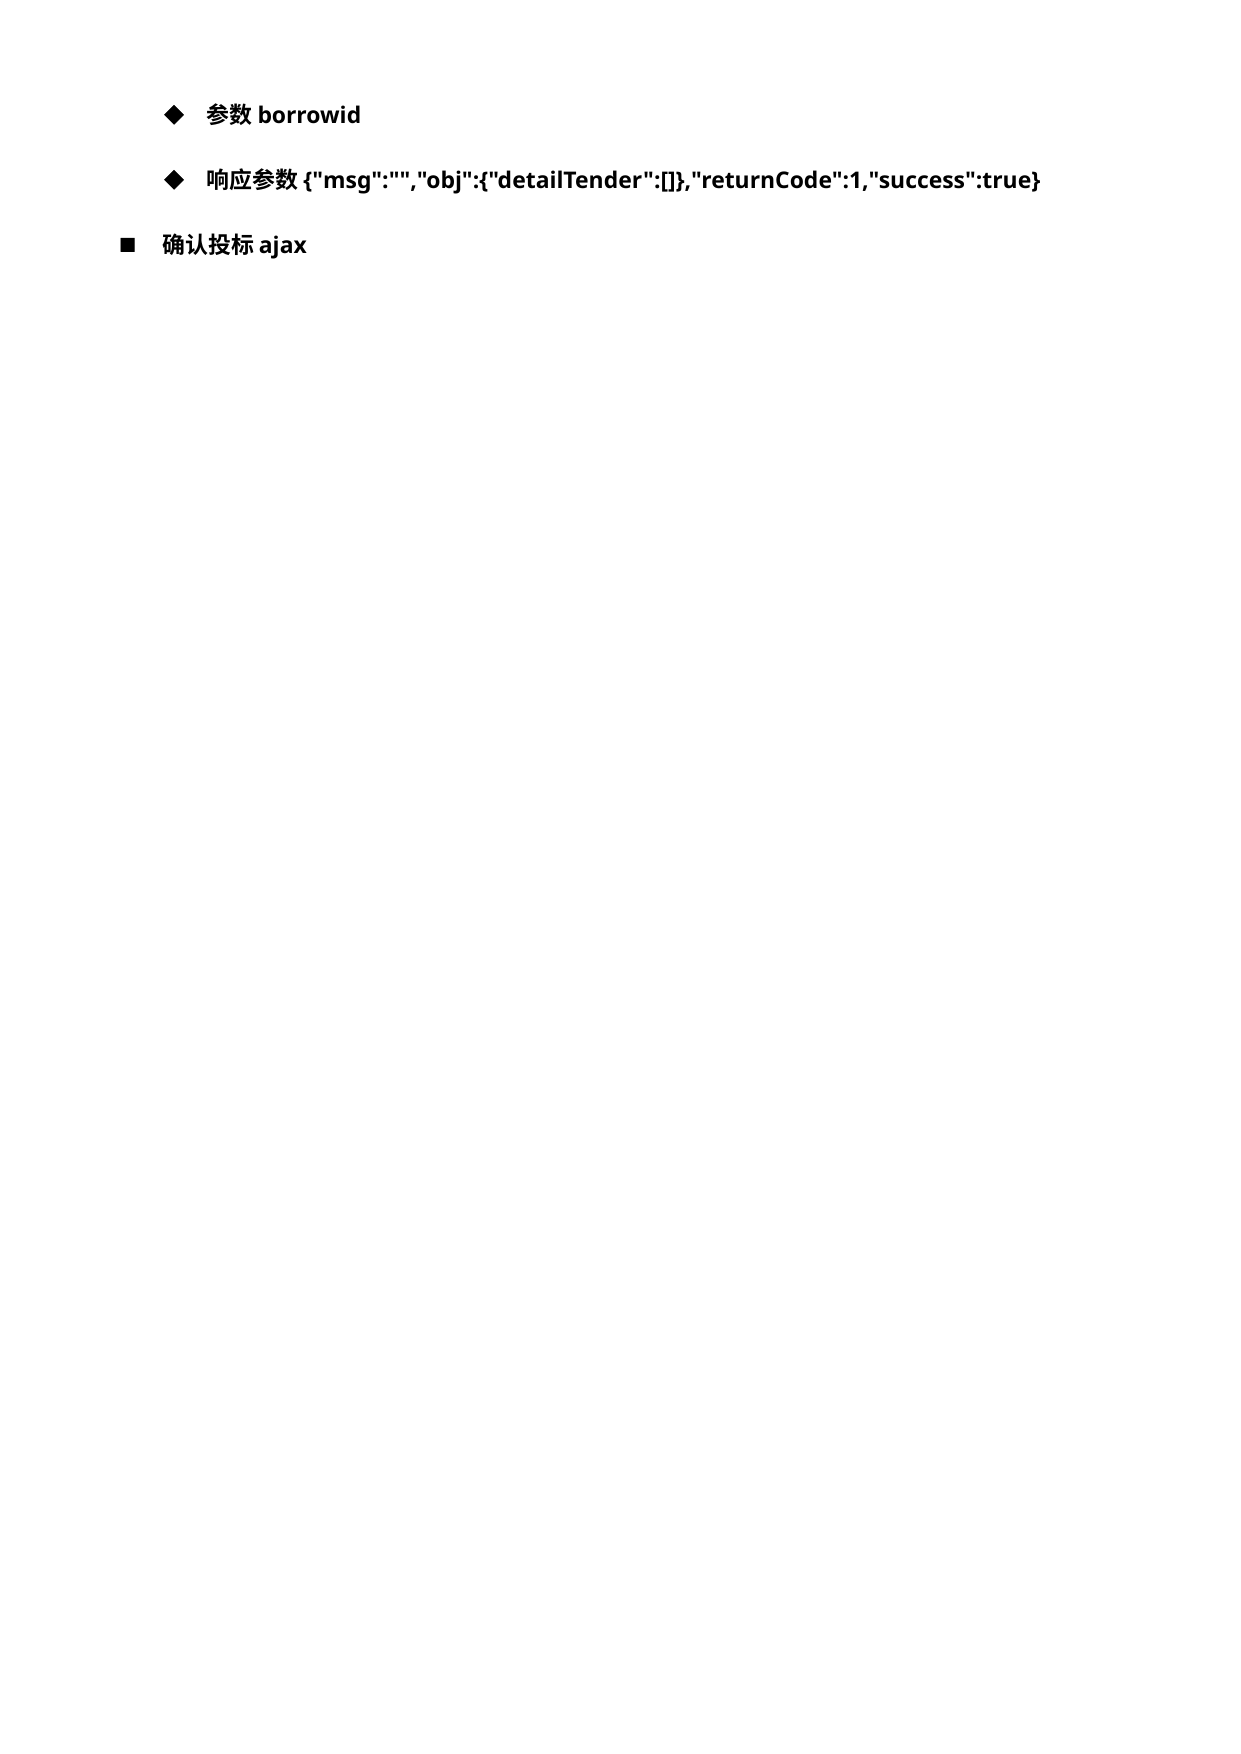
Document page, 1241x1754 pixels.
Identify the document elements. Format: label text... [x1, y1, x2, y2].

list 响应参数 {"msg":"","obj":{"detailTender":[]},"returnCode":1,"success":true} [162, 146, 1165, 211]
list 参数 borrowid [162, 81, 1165, 146]
list 确认投标ajax [119, 211, 1165, 276]
